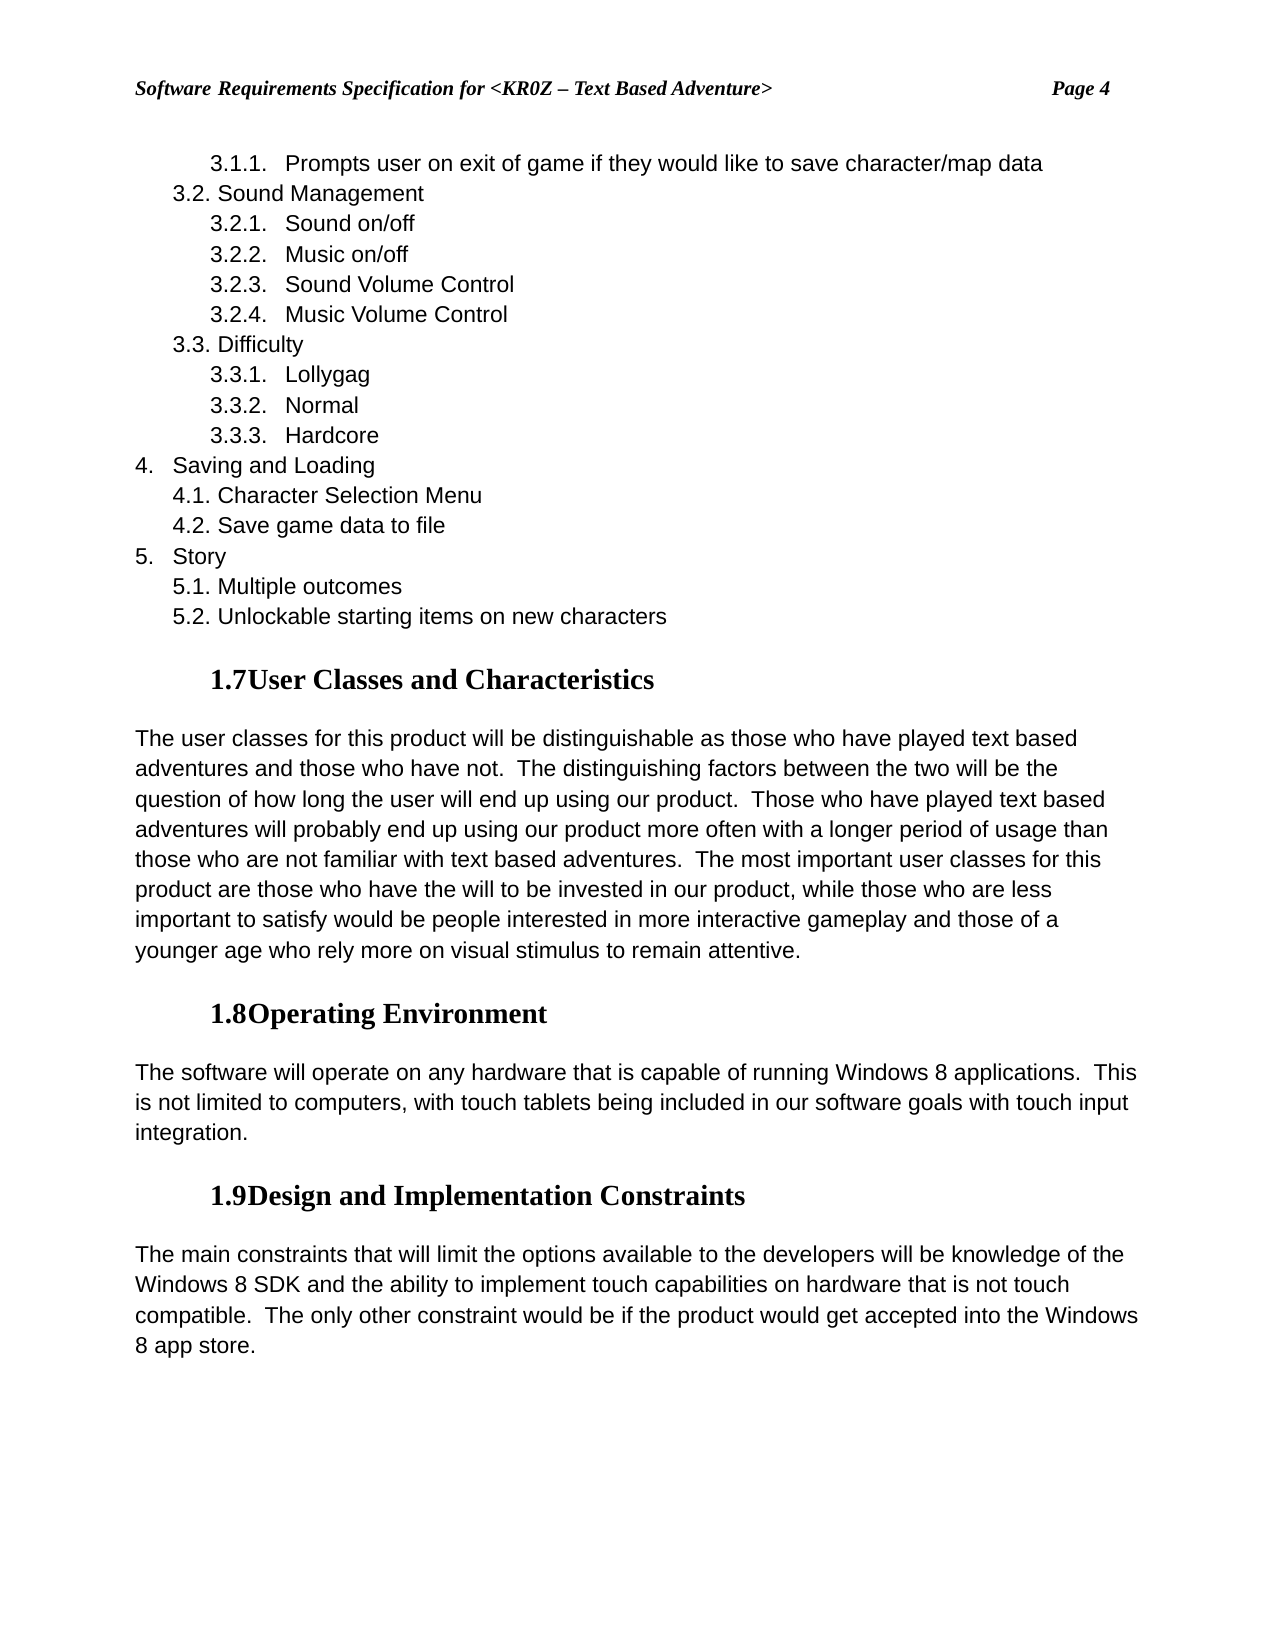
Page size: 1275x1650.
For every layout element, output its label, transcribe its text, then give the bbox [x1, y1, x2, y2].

list Music Volume Control [210, 301, 1140, 327]
list Sound Management [172, 180, 1140, 207]
list Story [135, 543, 1140, 569]
subtitle Design and Implementation Constraints [210, 1178, 1140, 1212]
text The user classes for this product will be distinguishable as those who have played text based adventures and those who have not. The distinguishing factors between the two will be the question of how long the user will end up using our product. Those who have played text based adventures will probably end up using our product more often with a longer period of usage than those who are not familiar with text based adventures. The most important user classes for this product are those who have the will to be invested in our product, while those who are less important to satisfy would be people interested in more interactive gameplay and those of a younger age who rely more on visual stimulus to remain attentive. [135, 725, 1140, 963]
list Multiple outcomes [172, 573, 1140, 599]
list Music on/off [210, 241, 1140, 267]
text The software will operate on any hardware that is capable of running Windows 8 applications. This is not limited to computers, with touch tablets being included in our software goals with touch input integration. [135, 1059, 1140, 1146]
subtitle Operating Environment [210, 996, 1140, 1029]
list Unlockable starting items on new characters [172, 603, 1140, 629]
list Difficulty [172, 331, 1140, 358]
list Prompts user on exit of game if they would like to save character/map data [210, 150, 1140, 176]
list Lollygag [210, 361, 1140, 388]
list Sound on/off [210, 210, 1140, 237]
list Hardcore [210, 422, 1140, 448]
list Normal [210, 392, 1140, 418]
list Saving and Loading [135, 452, 1140, 478]
text The main constraints that will limit the options available to the developers will be knowledge of the Windows 8 SDK and the ability to implement touch capabilities on hardware that is not touch compatible. The only other constraint would be if the product would get accepted into the Windows 8 app store. [135, 1241, 1140, 1358]
subtitle User Classes and Characteristics [210, 662, 1140, 696]
list Character Selection Menu [172, 482, 1140, 509]
list Save game data to file [172, 512, 1140, 539]
list Sound Volume Control [210, 271, 1140, 297]
